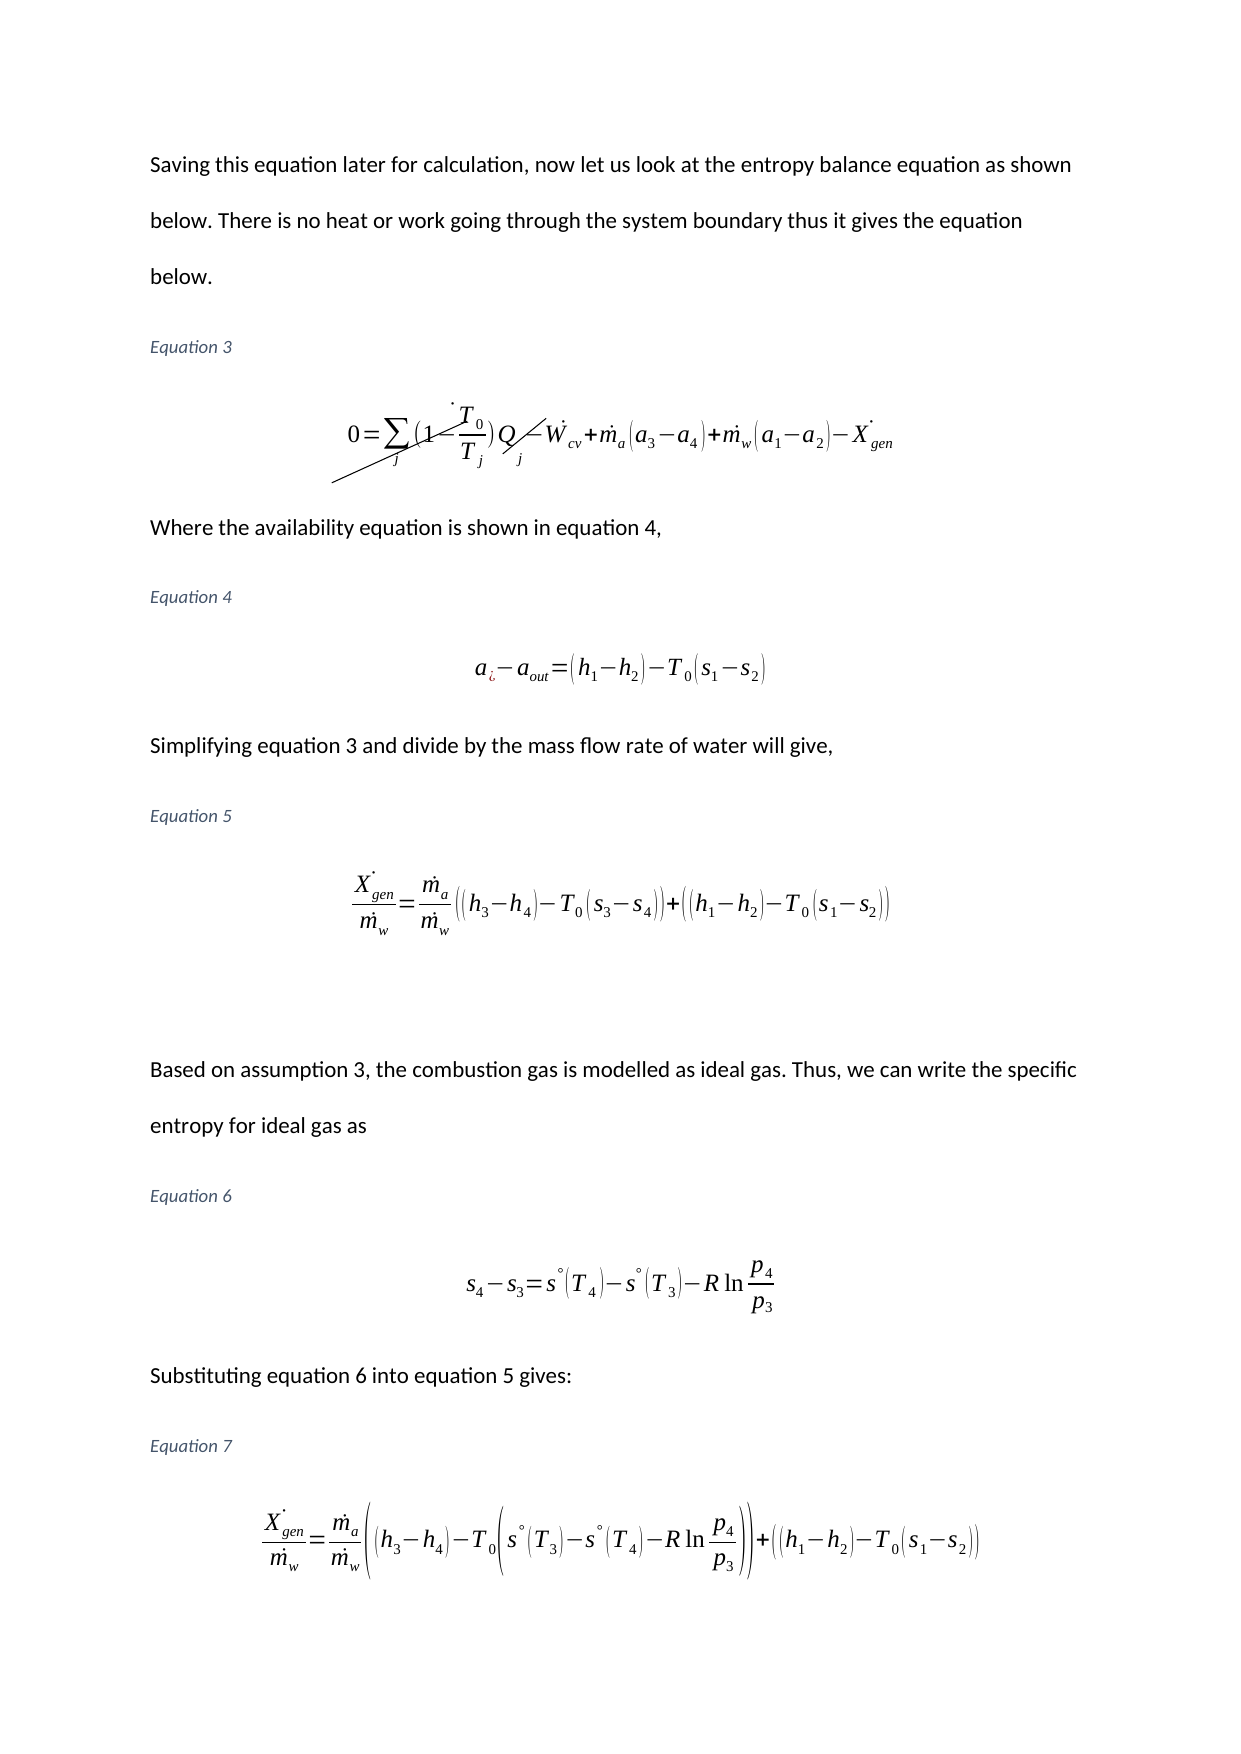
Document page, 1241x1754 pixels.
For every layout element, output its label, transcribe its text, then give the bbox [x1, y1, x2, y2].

text Equation 5 [150, 804, 1090, 827]
text Substituting equation 6 into equation 5 gives: [150, 1361, 1090, 1389]
text Where the availability equation is shown in equation 4, [150, 513, 1090, 541]
text Equation 3 [150, 335, 1090, 358]
text Equation 7 [150, 1434, 1090, 1457]
text Equation 6 [150, 1184, 1090, 1207]
text Simplifying equation 3 and divide by the mass flow rate of water will give, [150, 732, 1090, 759]
text Equation 4 [150, 586, 1090, 608]
text Saving this equation later for calculation, now let us look at the entropy balance equation as shown below. There is no heat or work going through the system boundary thus it gives the equation below. [150, 150, 1090, 290]
text Based on assumption 3, the combustion gas is modelled as ideal gas. Thus, we can write the specific entropy for ideal gas as [150, 1055, 1090, 1139]
